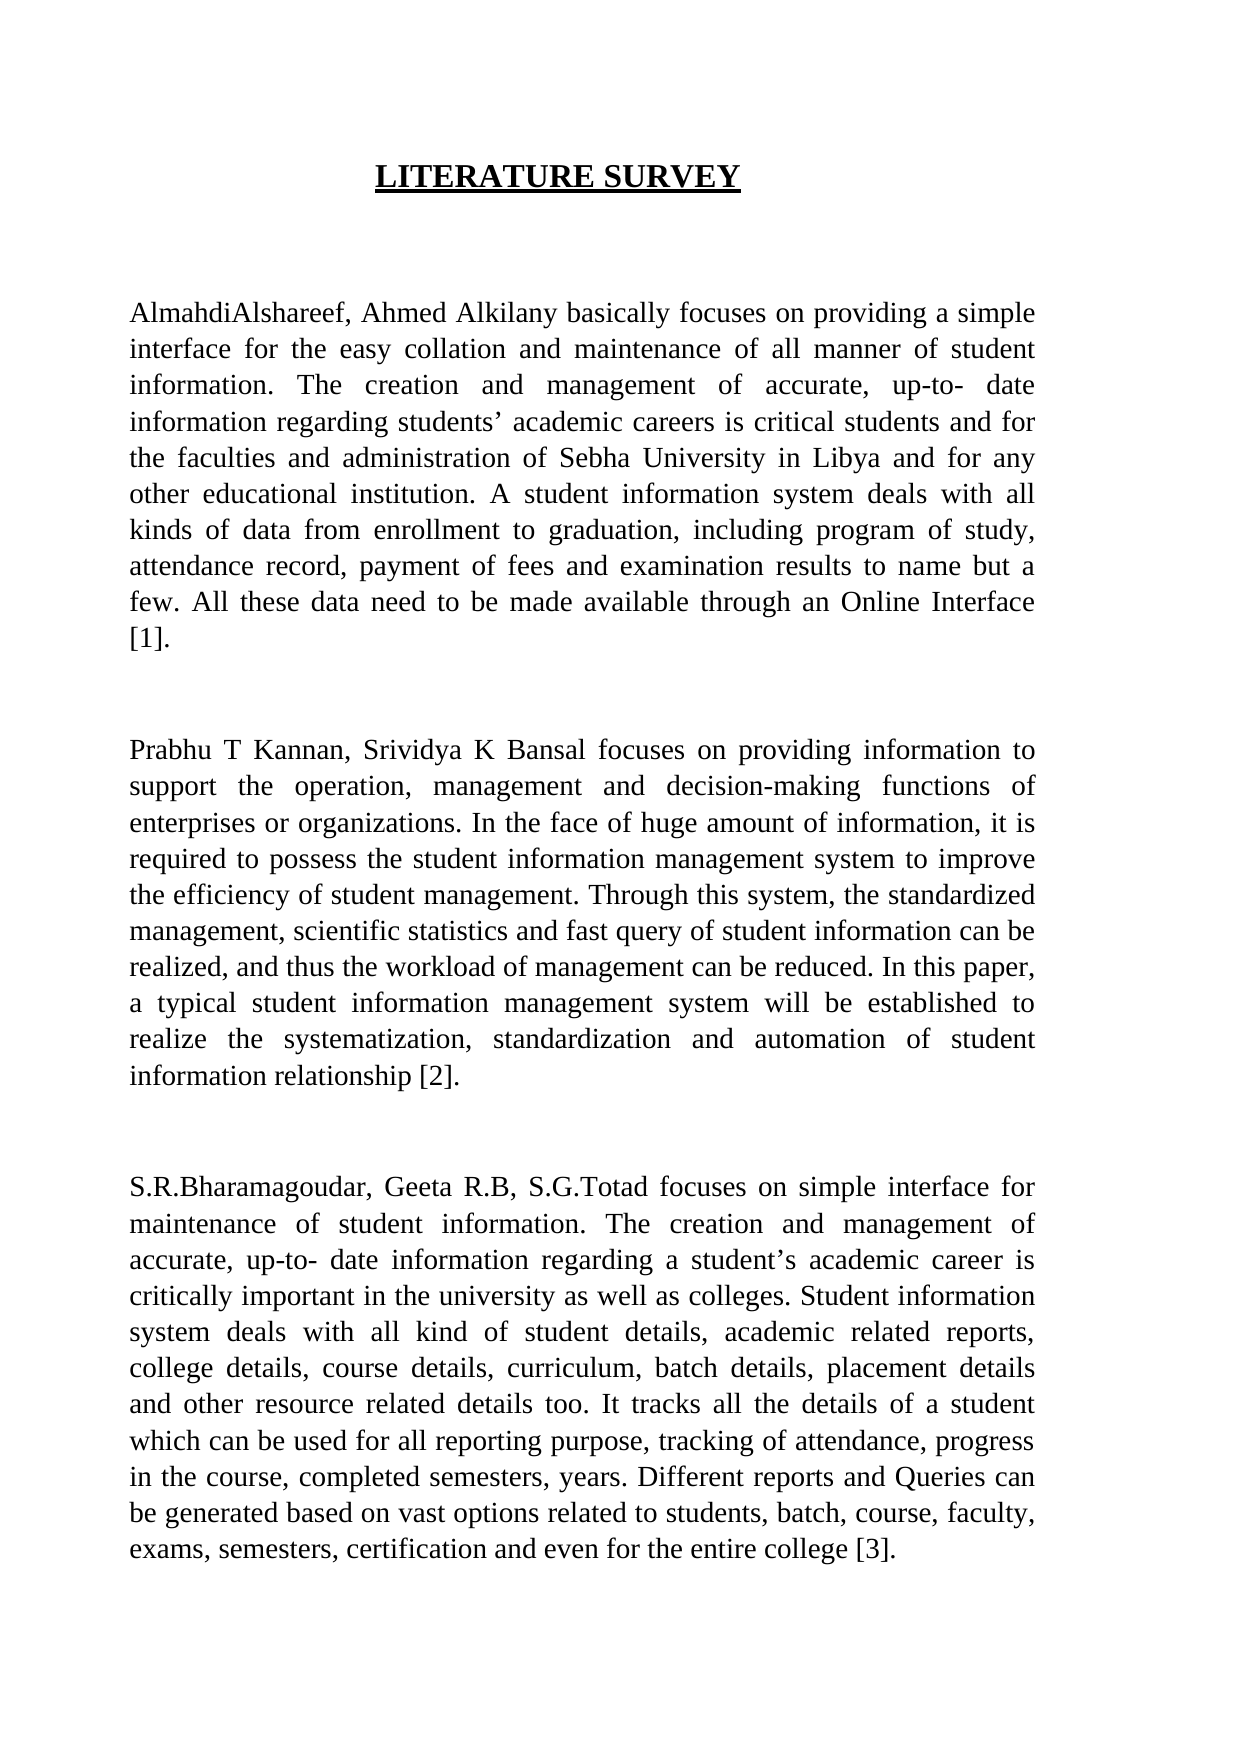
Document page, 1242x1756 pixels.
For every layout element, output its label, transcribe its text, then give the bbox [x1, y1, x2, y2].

subtitle AlmahdiAlshareef, Ahmed Alkilany basically focuses on providing a simple interface for the easy collation and maintenance of all manner of student information. The creation and management of accurate, up-to- date information regarding students’ academic careers is critical students and for the faculties and administration of Sebha University in Libya and for any other educational institution. A student information system deals with all kinds of data from enrollment to graduation, including program of study, attendance record, payment of fees and examination results to name but a few. All these data need to be made available through an Online Interface [1]. [129, 295, 1036, 654]
subtitle S.R.Bharamagoudar, Geeta R.B, S.G.Totad focuses on simple interface for maintenance of student information. The creation and management of accurate, up-to- date information regarding a student’s academic career is critically important in the university as well as colleges. Student information system deals with all kind of student details, academic related reports, college details, course details, curriculum, batch details, placement details and other resource related details too. It tracks all the details of a student which can be used for all reporting purpose, tracking of attendance, progress in the course, completed semesters, years. Different reports and Queries can be generated based on vast options related to students, batch, course, faculty, exams, semesters, certification and even for the entire college [3]. [129, 1169, 1036, 1564]
subtitle Prabhu T Kannan, Srividya K Bansal focuses on providing information to support the operation, management and decision-making functions of enterprises or organizations. In the face of huge amount of information, it is required to possess the student information management system to improve the efficiency of student management. Through this system, the standardized management, scientific statistics and fast query of student information can be realized, and thus the workload of management can be reduced. In this paper, a typical student information management system will be established to realize the systematization, standardization and automation of student information relationship [2]. [129, 732, 1036, 1091]
subtitle LITERATURE SURVEY [150, 156, 965, 195]
